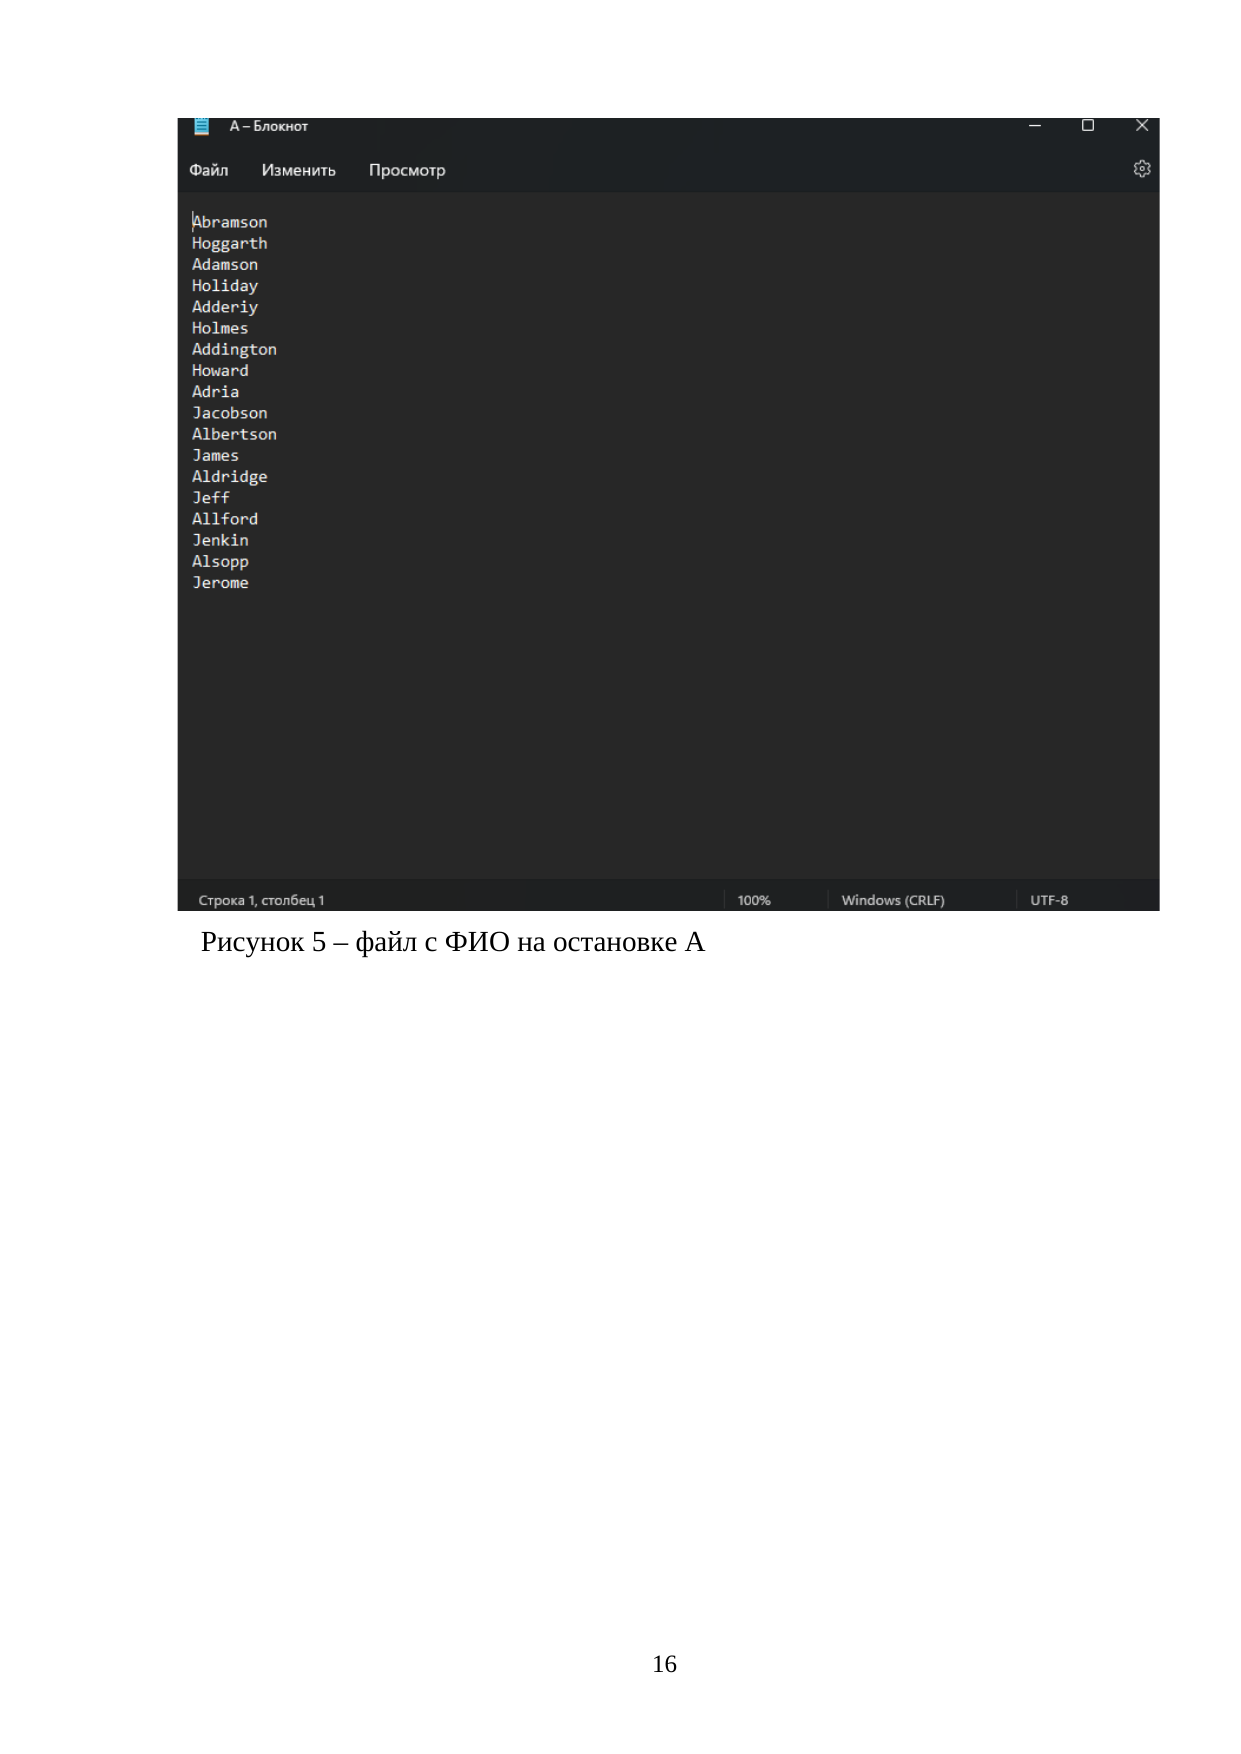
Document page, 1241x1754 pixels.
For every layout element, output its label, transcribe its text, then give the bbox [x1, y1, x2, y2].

picture [177, 118, 1160, 911]
text Рисунок 5 – файл с ФИО на остановке А [201, 924, 1153, 957]
